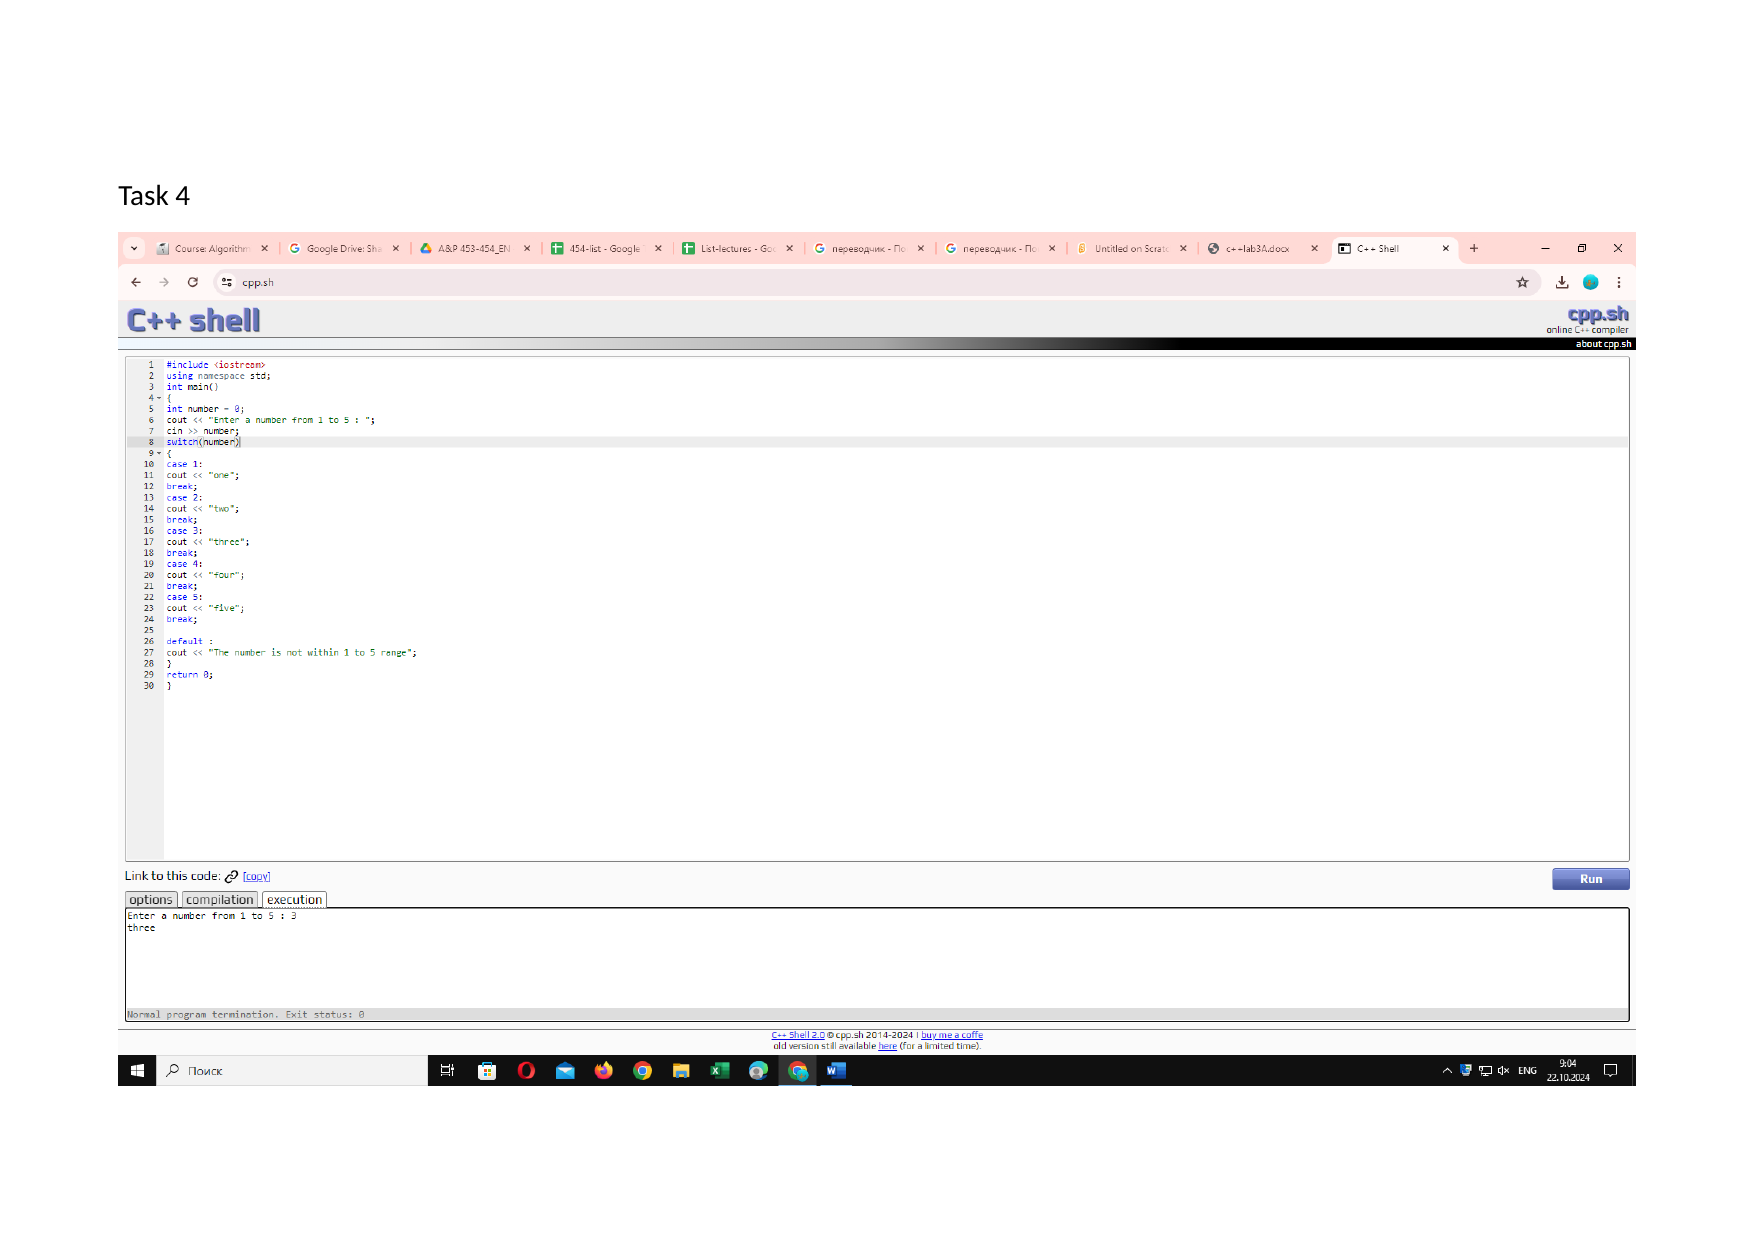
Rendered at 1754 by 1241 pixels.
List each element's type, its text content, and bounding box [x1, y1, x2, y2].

text Task 4 [118, 177, 1636, 213]
picture [118, 232, 1636, 1086]
